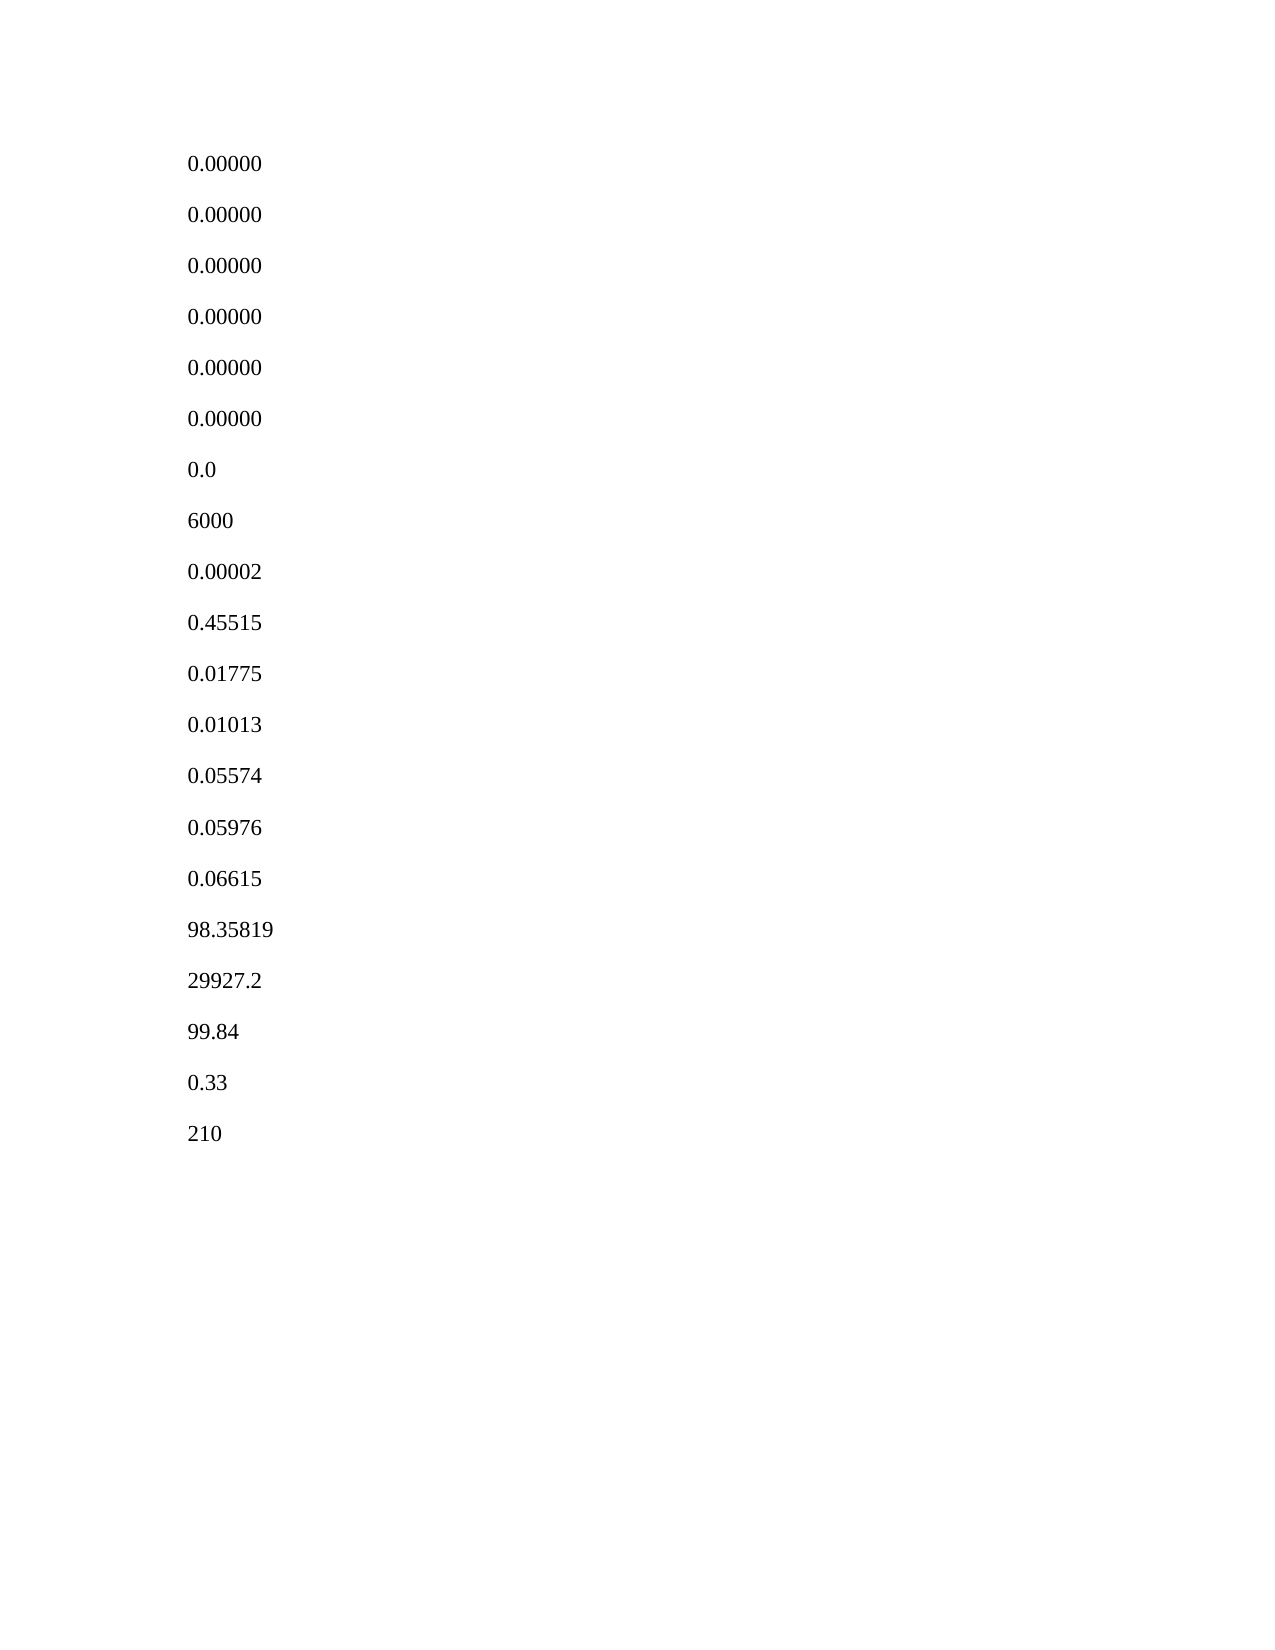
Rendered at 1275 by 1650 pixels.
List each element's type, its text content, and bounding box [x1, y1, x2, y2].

table_cell 0.01013 [176, 711, 1076, 762]
table_cell 6000 [176, 507, 1076, 558]
table_cell 0.33 [176, 1069, 1076, 1120]
table_cell 0.00000 [176, 354, 1076, 405]
table_cell 0.00002 [176, 558, 1076, 609]
table_cell 0.45515 [176, 609, 1076, 660]
table_cell 98.35819 [176, 916, 1076, 967]
table_cell 0.00000 [176, 405, 1076, 456]
table_cell 0.05976 [176, 814, 1076, 864]
table_cell 0.01775 [176, 660, 1076, 711]
table_cell 99.84 [176, 1018, 1076, 1069]
table_cell 0.06615 [176, 865, 1076, 916]
table_cell 0.00000 [176, 303, 1076, 354]
table_cell 29927.2 [176, 967, 1076, 1018]
table_cell 0.0 [176, 456, 1076, 507]
table_cell 0.05574 [176, 763, 1076, 813]
table_cell 0.00000 [176, 252, 1076, 303]
table_cell 210 [176, 1120, 1076, 1171]
table_cell 0.00000 [176, 150, 1076, 201]
table_cell 0.00000 [176, 201, 1076, 252]
